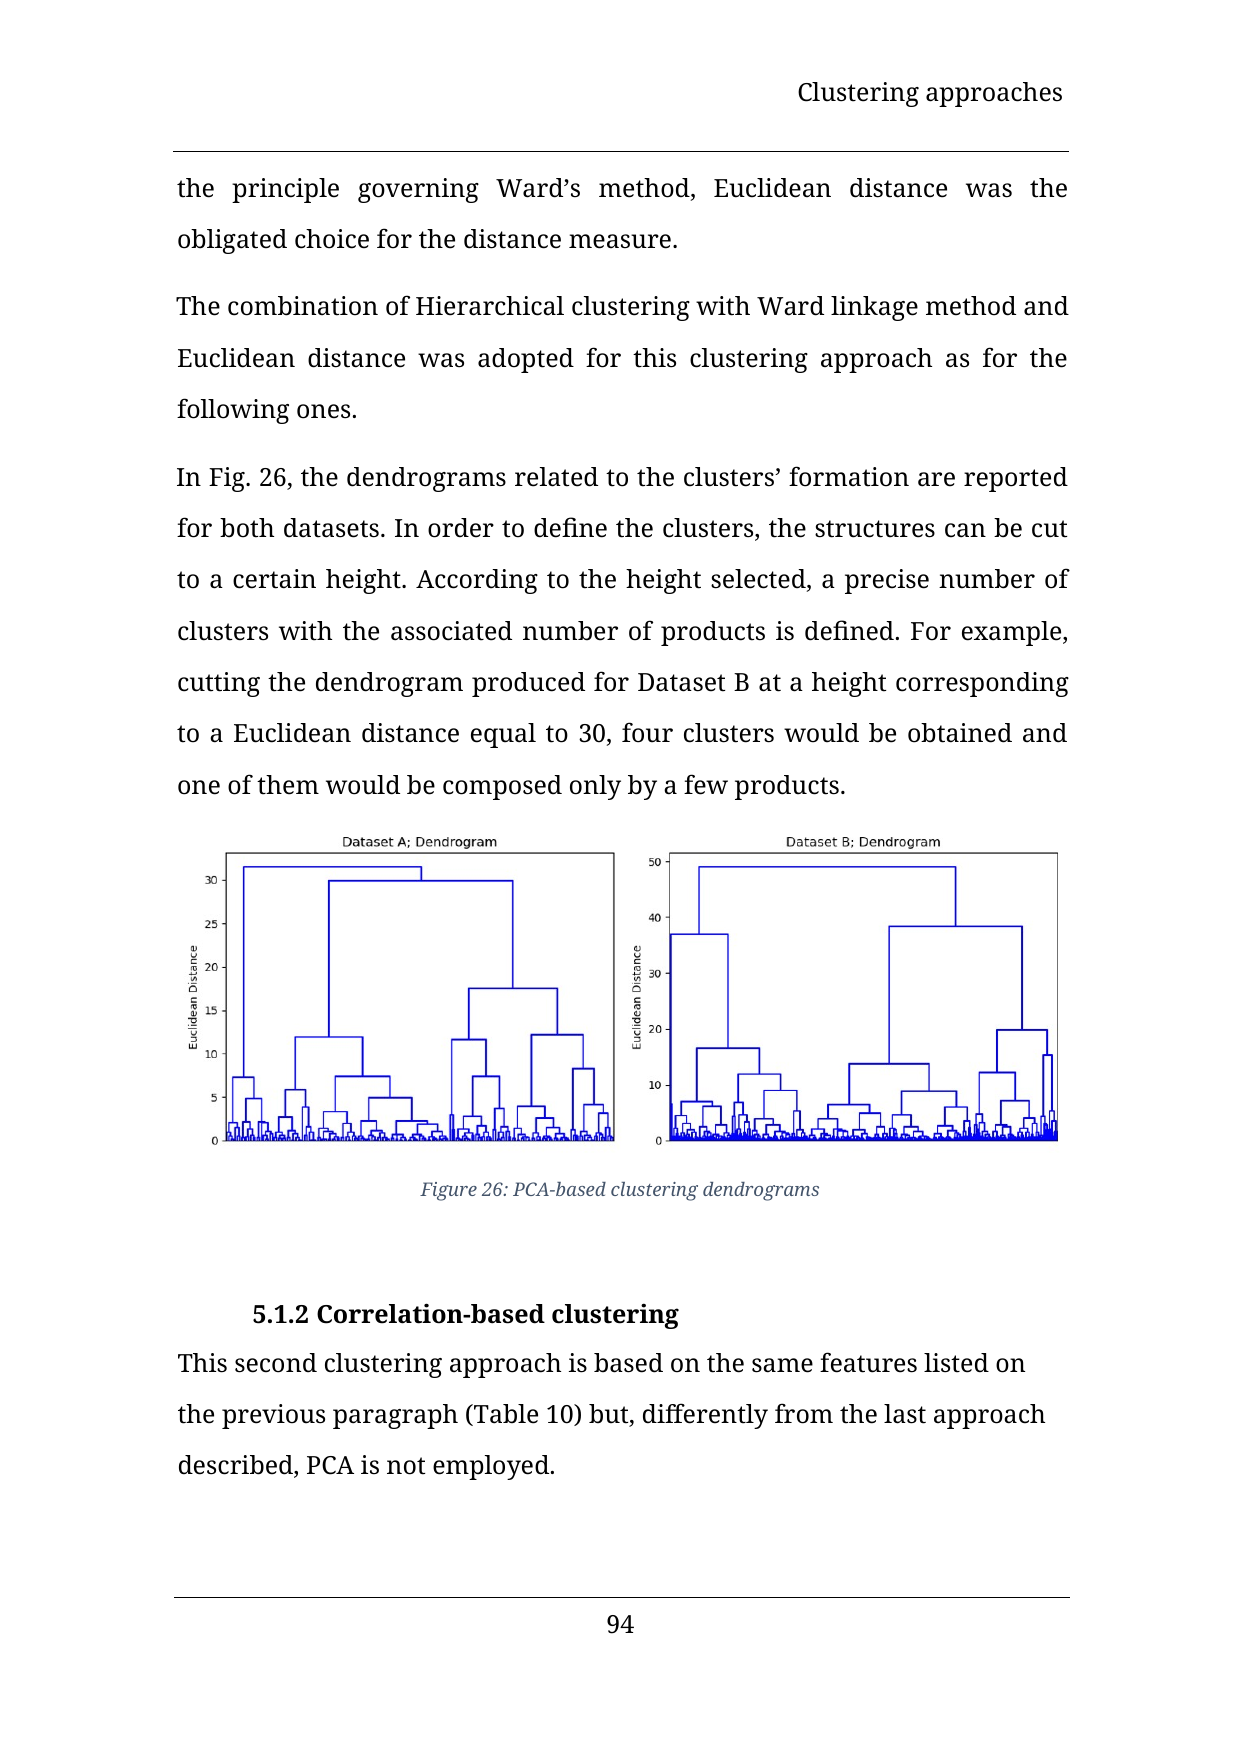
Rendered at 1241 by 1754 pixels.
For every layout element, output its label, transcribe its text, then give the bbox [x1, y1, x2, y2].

subtitle 5.1.2 Correlation-based clustering [252, 1297, 1052, 1331]
picture [183, 830, 1070, 1157]
text In Fig. 26, the dendrograms related to the clusters’ formation are reported for both datasets. In order to define the clusters, the structures can be cut to a certain height. According to the height selected, a precise number of clusters with the associated number of products is defined. For example, cutting the dendrogram produced for Dataset B at a height corresponding to a Euclidean distance equal to 30, four clusters would be obtained and one of them would be composed only by a few products. [176, 459, 1069, 801]
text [176, 122, 1069, 256]
text This second clustering approach is based on the same features listed on the previous paragraph (Table 10) but, differently from the last approach described, PCA is not employed. [177, 1345, 1069, 1482]
text Figure 26: PCA-based clustering dendrograms [177, 1177, 1063, 1202]
text The combination of Hierarchical clustering with Ward linkage method and Euclidean distance was adopted for this clustering approach as for the following ones. [176, 289, 1069, 426]
